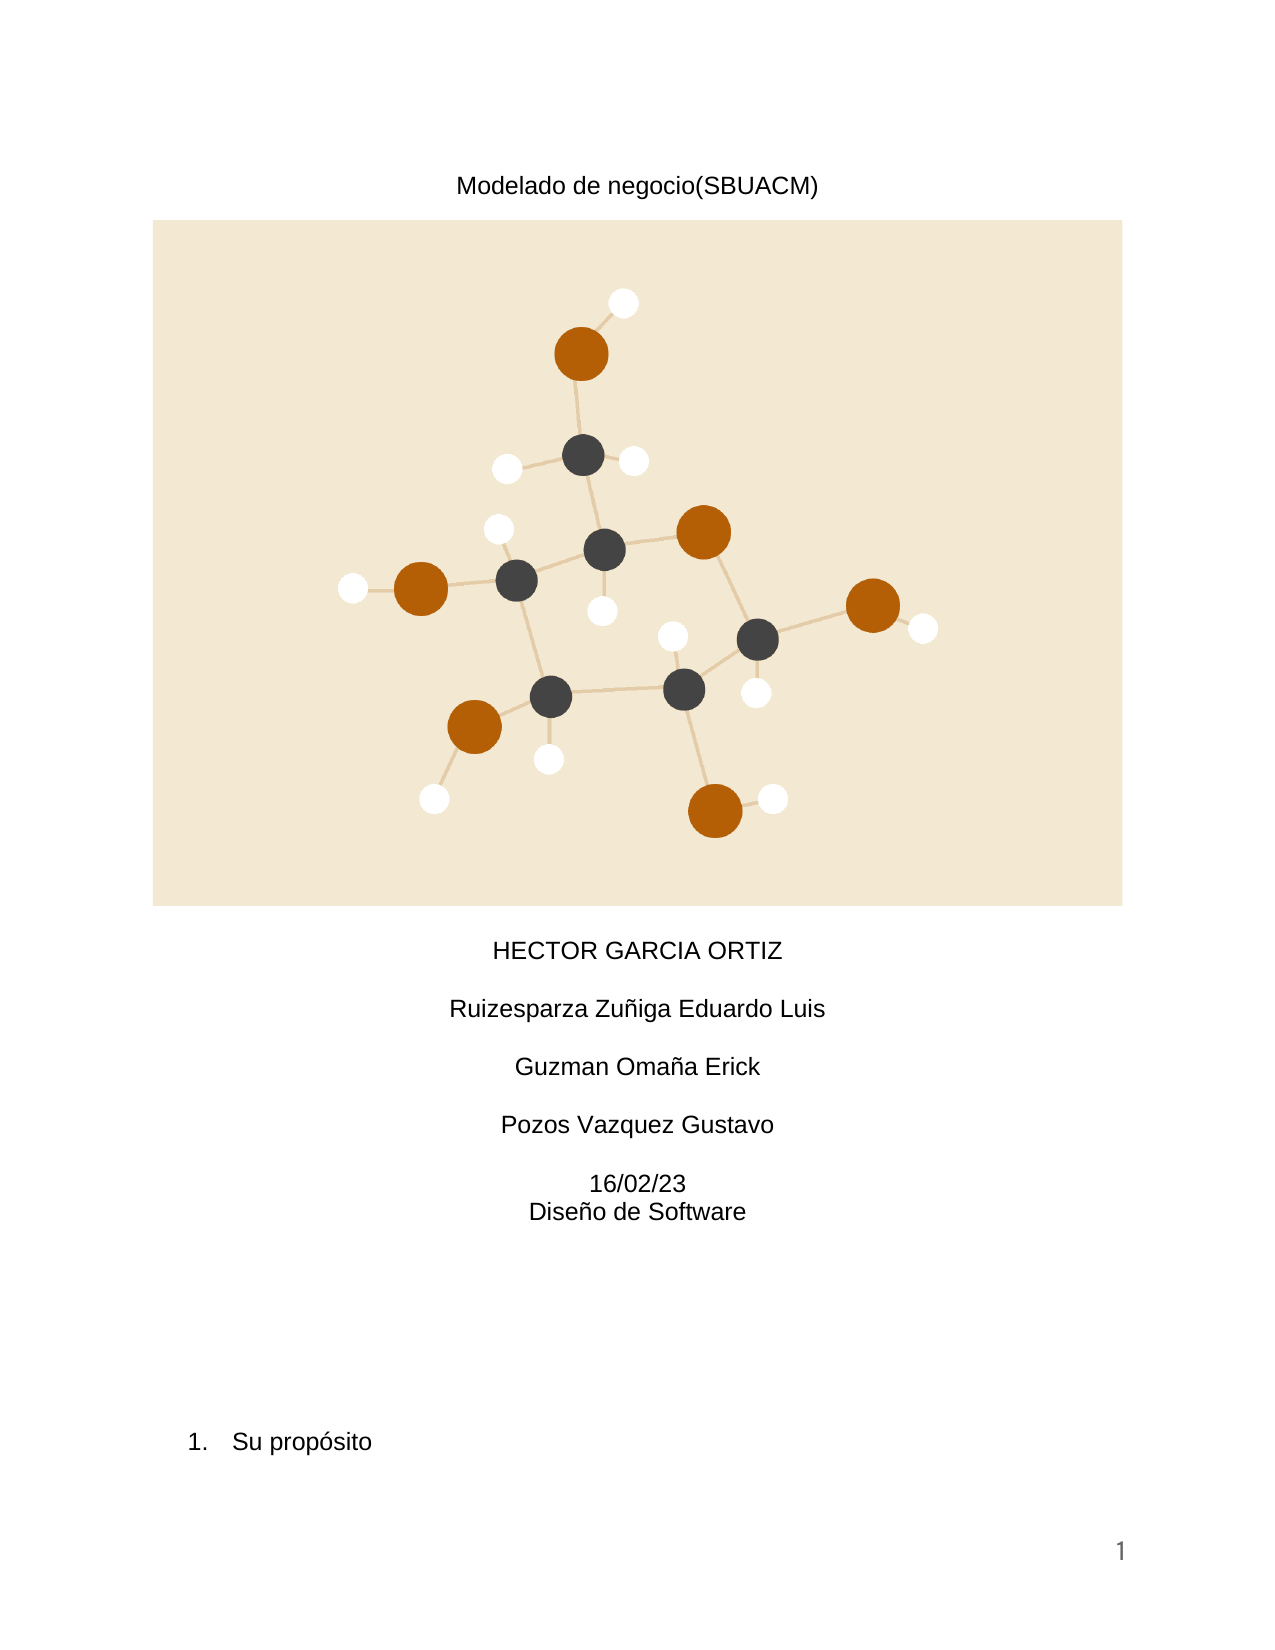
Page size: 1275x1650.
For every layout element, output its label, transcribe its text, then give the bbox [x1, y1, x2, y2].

text 16/02/23 [150, 1168, 1125, 1197]
title Modelado de negocio(SBUACM) [150, 171, 1125, 199]
text Diseño de Software [150, 1197, 1125, 1226]
text Pozos Vazquez Gustavo [150, 1110, 1125, 1139]
list Su propósito [187, 1427, 1125, 1456]
text Ruizesparza Zuñiga Eduardo Luis [150, 994, 1125, 1023]
text Guzman Omaña Erick [150, 1052, 1125, 1081]
picture [152, 220, 1123, 906]
text HECTOR GARCIA ORTIZ [150, 936, 1125, 965]
